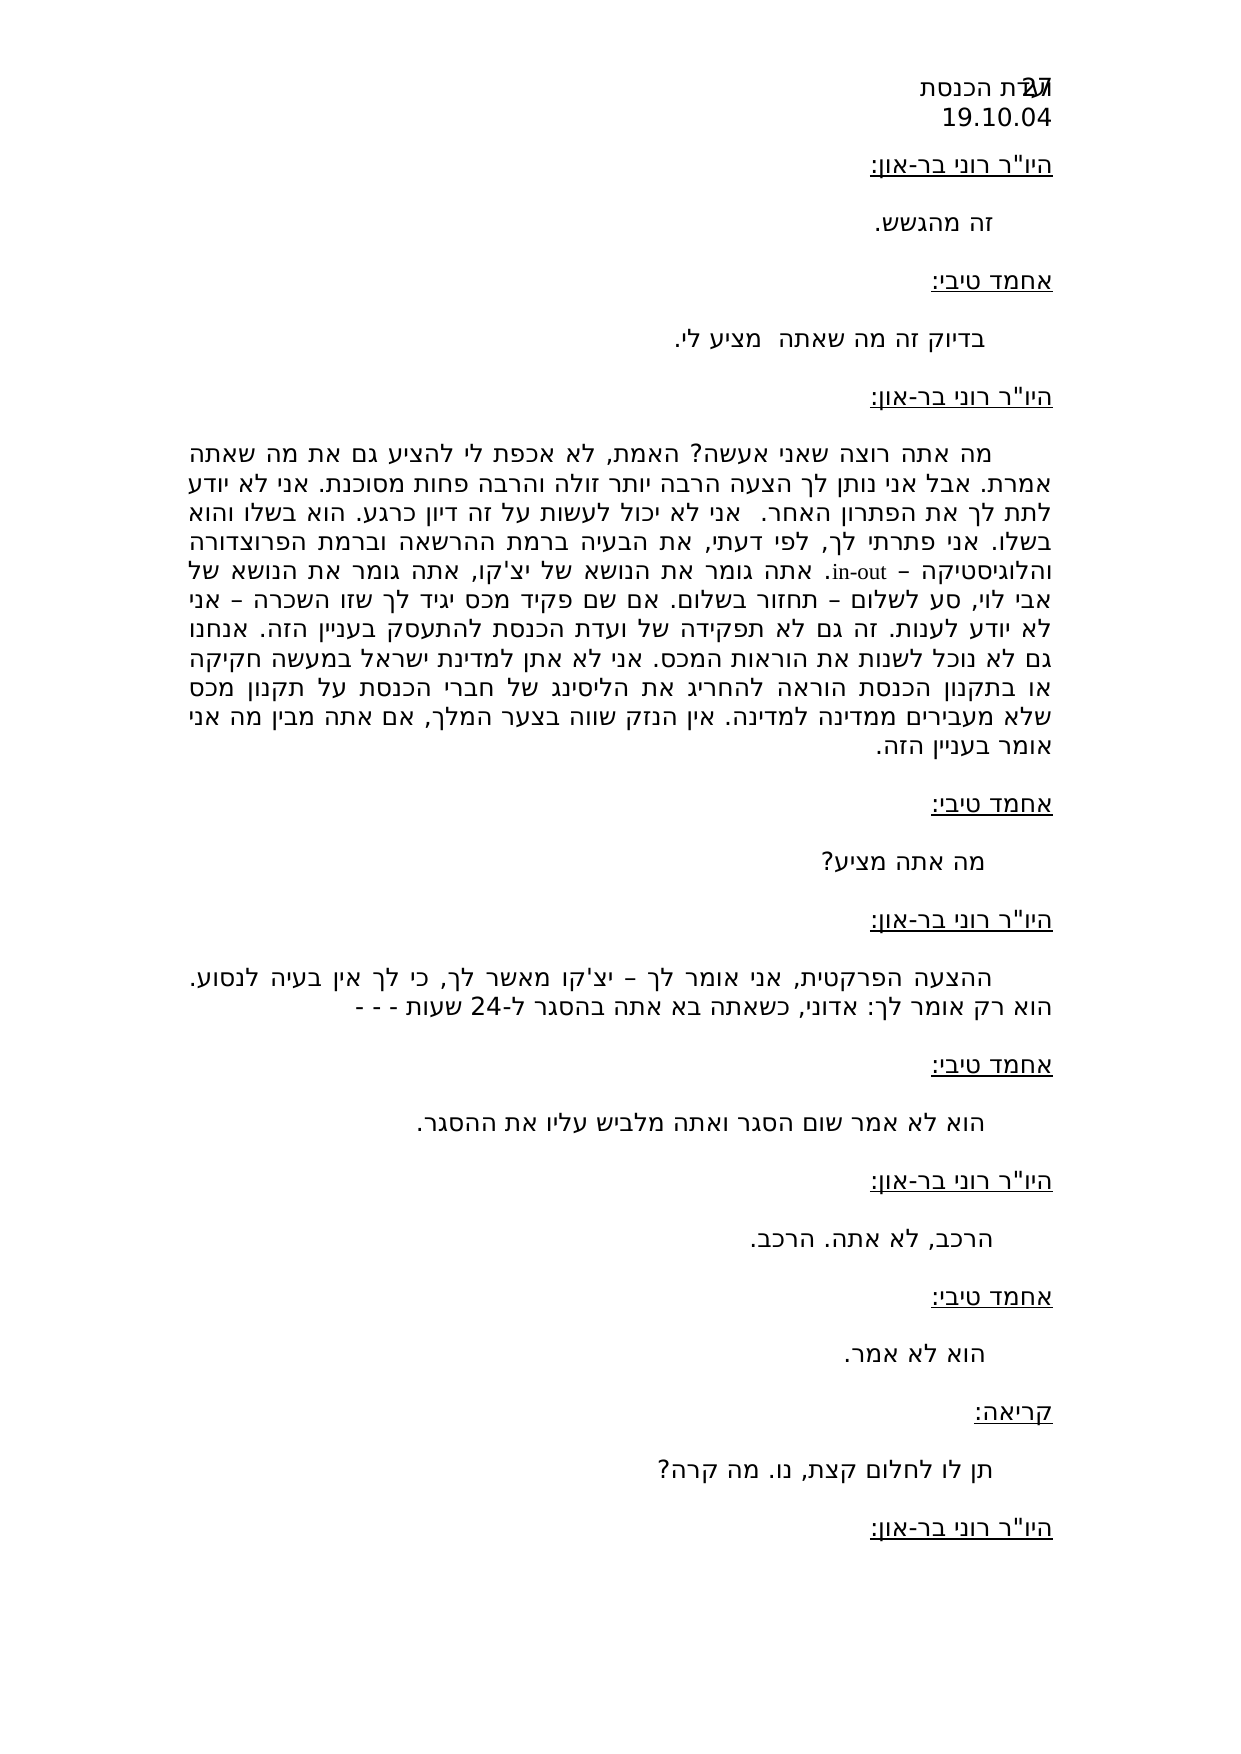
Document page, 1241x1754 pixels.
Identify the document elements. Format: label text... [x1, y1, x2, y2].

text תן לו לחלום קצת, נו. מה קרה? [187, 1455, 1053, 1484]
text היו"ר רוני בר-און: [187, 382, 1053, 411]
text היו"ר רוני בר-און: [187, 1513, 1053, 1542]
text אחמד טיבי: [187, 1050, 1053, 1079]
text אחמד טיבי: [187, 266, 1053, 295]
text ההצעה הפרקטית, אני אומר לך – יצ'קו מאשר לך, כי לך אין בעיה לנסוע. הוא רק אומר לך: אדוני, כשאתה בא אתה בהסגר ל-24 שעות - - - [187, 963, 1053, 1021]
text מה אתה רוצה שאני אעשה? האמת, לא אכפת לי להציע גם את מה שאתה אמרת. אבל אני נותן לך הצעה הרבה יותר זולה והרבה פחות מסוכנת. אני לא יודע לתת לך את הפתרון האחר. אני לא יכול לעשות על זה דיון כרגע. הוא בשלו והוא בשלו. אני פתרתי לך, לפי דעתי, את הבעיה ברמת ההרשאה וברמת הפרוצדורה והלוגיסטיקה – in-out. אתה גומר את הנושא של יצ'קו, אתה גומר את הנושא של אבי לוי, סע לשלום – תחזור בשלום. אם שם פקיד מכס יגיד לך שזו השכרה – אני לא יודע לענות. זה גם לא תפקידה של ועדת הכנסת להתעסק בעניין הזה. אנחנו גם לא נוכל לשנות את הוראות המכס. אני לא אתן למדינת ישראל במעשה חקיקה או בתקנון הכנסת הוראה להחריג את הליסינג של חברי הכנסת על תקנון מכס שלא מעבירים ממדינה למדינה. אין הנזק שווה בצער המלך, אם אתה מבין מה אני אומר בעניין הזה. [187, 439, 1053, 760]
text קריאה: [187, 1397, 1053, 1427]
text זה מהגשש. [187, 208, 1053, 237]
text הוא לא אמר. [187, 1339, 1053, 1369]
text הרכב, לא אתה. הרכב. [187, 1224, 1053, 1253]
text אחמד טיבי: [187, 789, 1053, 818]
text אחמד טיבי: [187, 1282, 1053, 1311]
text היו"ר רוני בר-און: [187, 150, 1053, 179]
text בדיוק זה מה שאתה מציע לי. [187, 324, 1053, 353]
text היו"ר רוני בר-און: [187, 1166, 1053, 1195]
text הוא לא אמר שום הסגר ואתה מלביש עליו את ההסגר. [187, 1108, 1053, 1137]
text מה אתה מציע? [187, 847, 1053, 876]
text היו"ר רוני בר-און: [187, 905, 1053, 934]
